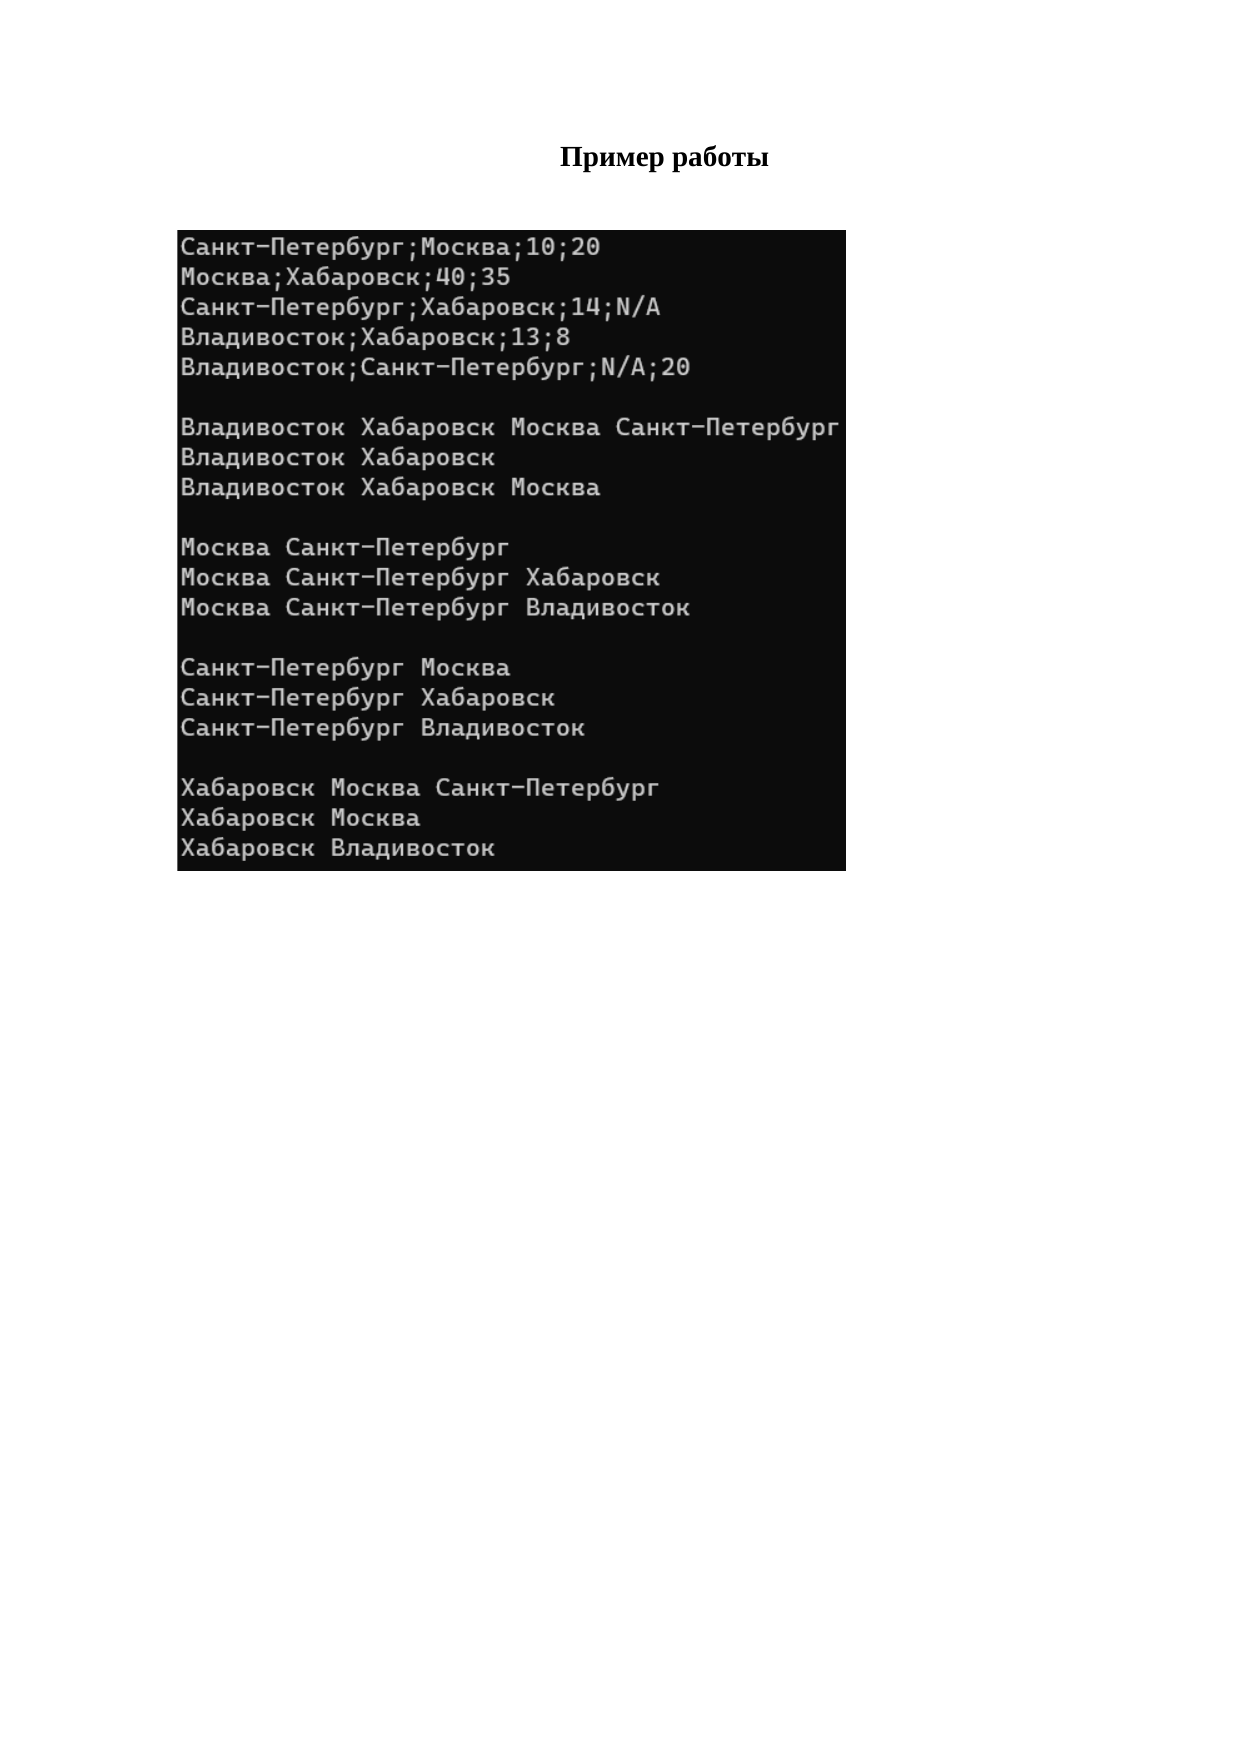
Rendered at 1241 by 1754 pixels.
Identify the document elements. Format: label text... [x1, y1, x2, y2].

picture [177, 230, 846, 871]
subtitle Пример работы [177, 139, 1152, 172]
